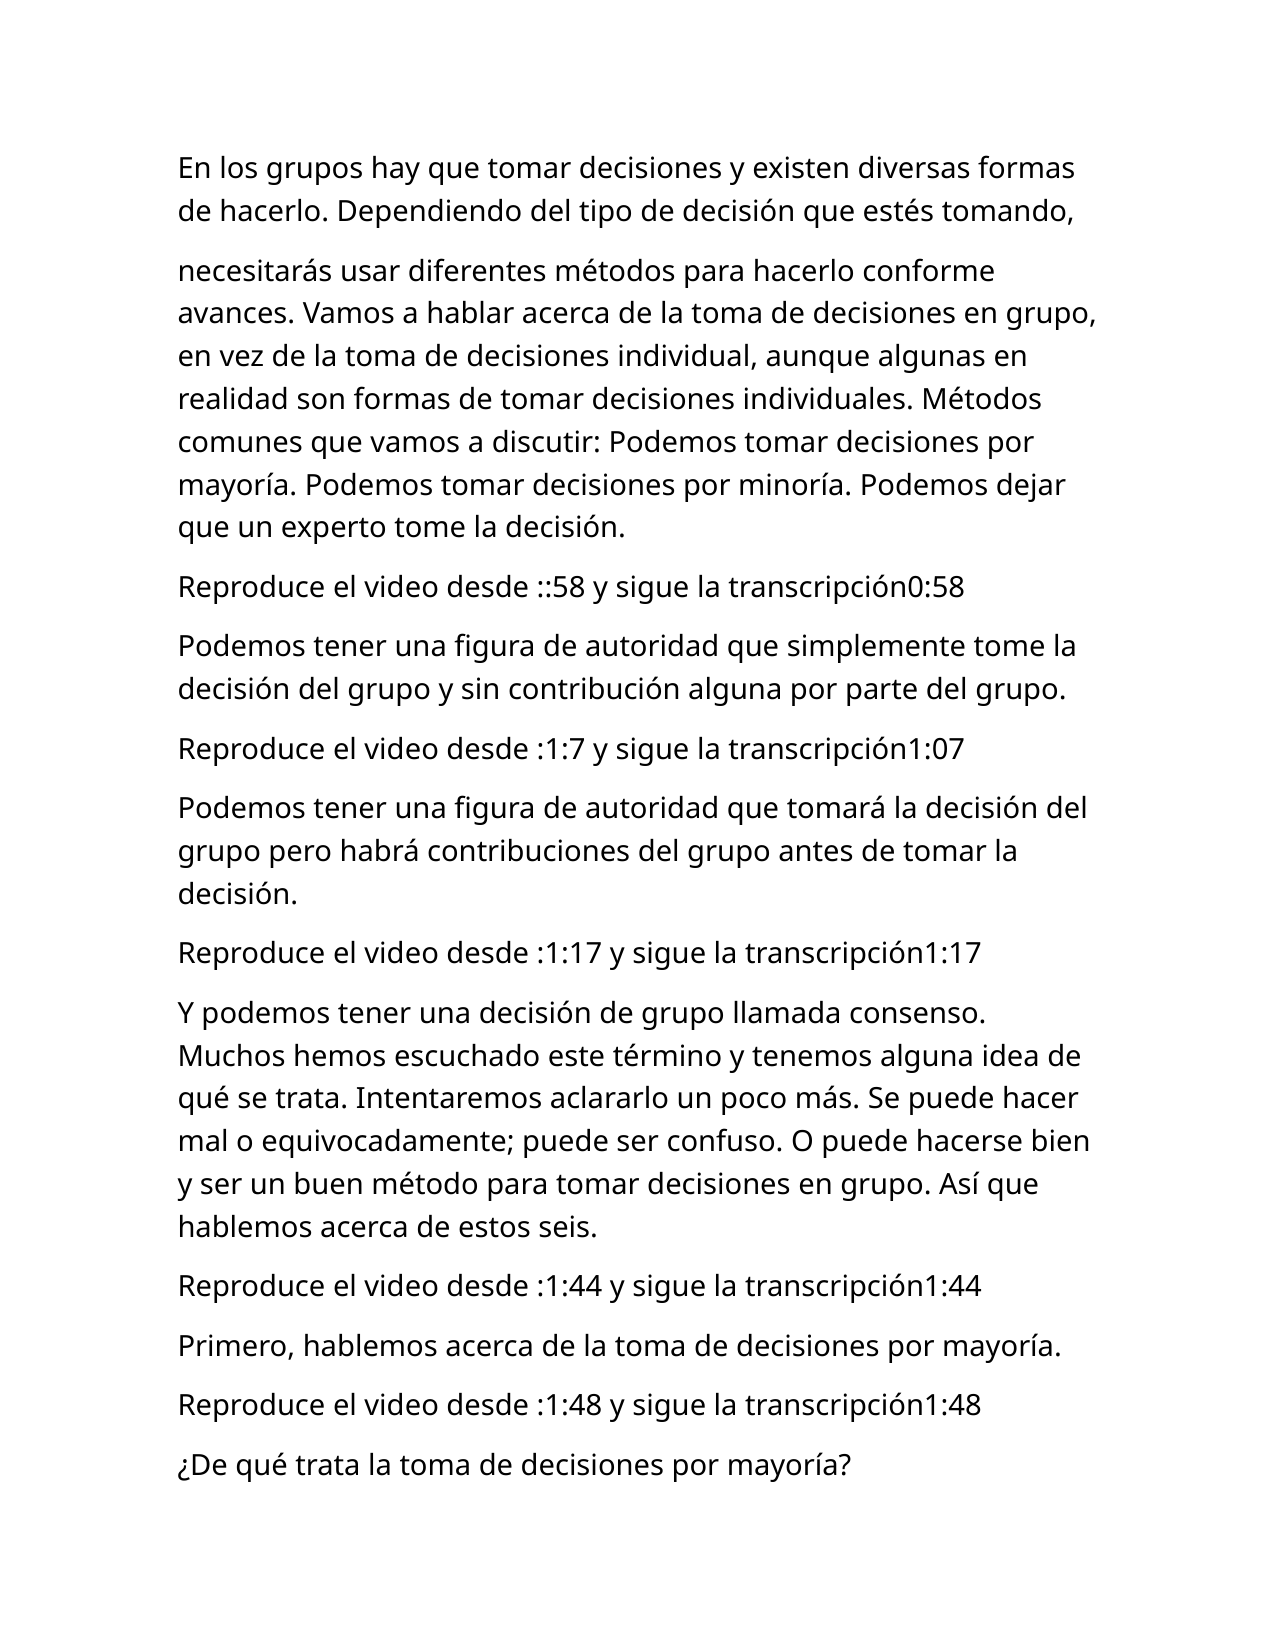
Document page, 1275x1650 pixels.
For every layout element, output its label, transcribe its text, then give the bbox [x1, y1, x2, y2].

text Reproduce el video desde ::58 y sigue la transcripción0:58 [177, 566, 1098, 606]
text Primero, hablemos acerca de la toma de decisiones por mayoría. [177, 1325, 1098, 1365]
text Y podemos tener una decisión de grupo llamada consenso. Muchos hemos escuchado este término y tenemos alguna idea de qué se trata. Intentaremos aclararlo un poco más. Se puede hacer mal o equivocadamente; puede ser confuso. O puede hacerse bien y ser un buen método para tomar decisiones en grupo. Así que hablemos acerca de estos seis. [177, 992, 1098, 1246]
text Reproduce el video desde :1:7 y sigue la transcripción1:07 [177, 728, 1098, 768]
text Reproduce el video desde :1:48 y sigue la transcripción1:48 [177, 1384, 1098, 1424]
text En los grupos hay que tomar decisiones y existen diversas formas de hacerlo. Dependiendo del tipo de decisión que estés tomando, [177, 148, 1098, 230]
text Podemos tener una figura de autoridad que tomará la decisión del grupo pero habrá contribuciones del grupo antes de tomar la decisión. [177, 787, 1098, 913]
text Reproduce el video desde :1:17 y sigue la transcripción1:17 [177, 933, 1098, 972]
text Reproduce el video desde :1:44 y sigue la transcripción1:44 [177, 1266, 1098, 1305]
text Podemos tener una figura de autoridad que simplemente tome la decisión del grupo y sin contribución alguna por parte del grupo. [177, 626, 1098, 708]
text ¿De qué trata la toma de decisiones por mayoría? [177, 1444, 1098, 1484]
text necesitarás usar diferentes métodos para hacerlo conforme avances. Vamos a hablar acerca de la toma de decisiones en grupo, en vez de la toma de decisiones individual, aunque algunas en realidad son formas de tomar decisiones individuales. Métodos comunes que vamos a discutir: Podemos tomar decisiones por mayoría. Podemos tomar decisiones por minoría. Podemos dejar que un experto tome la decisión. [177, 250, 1098, 546]
